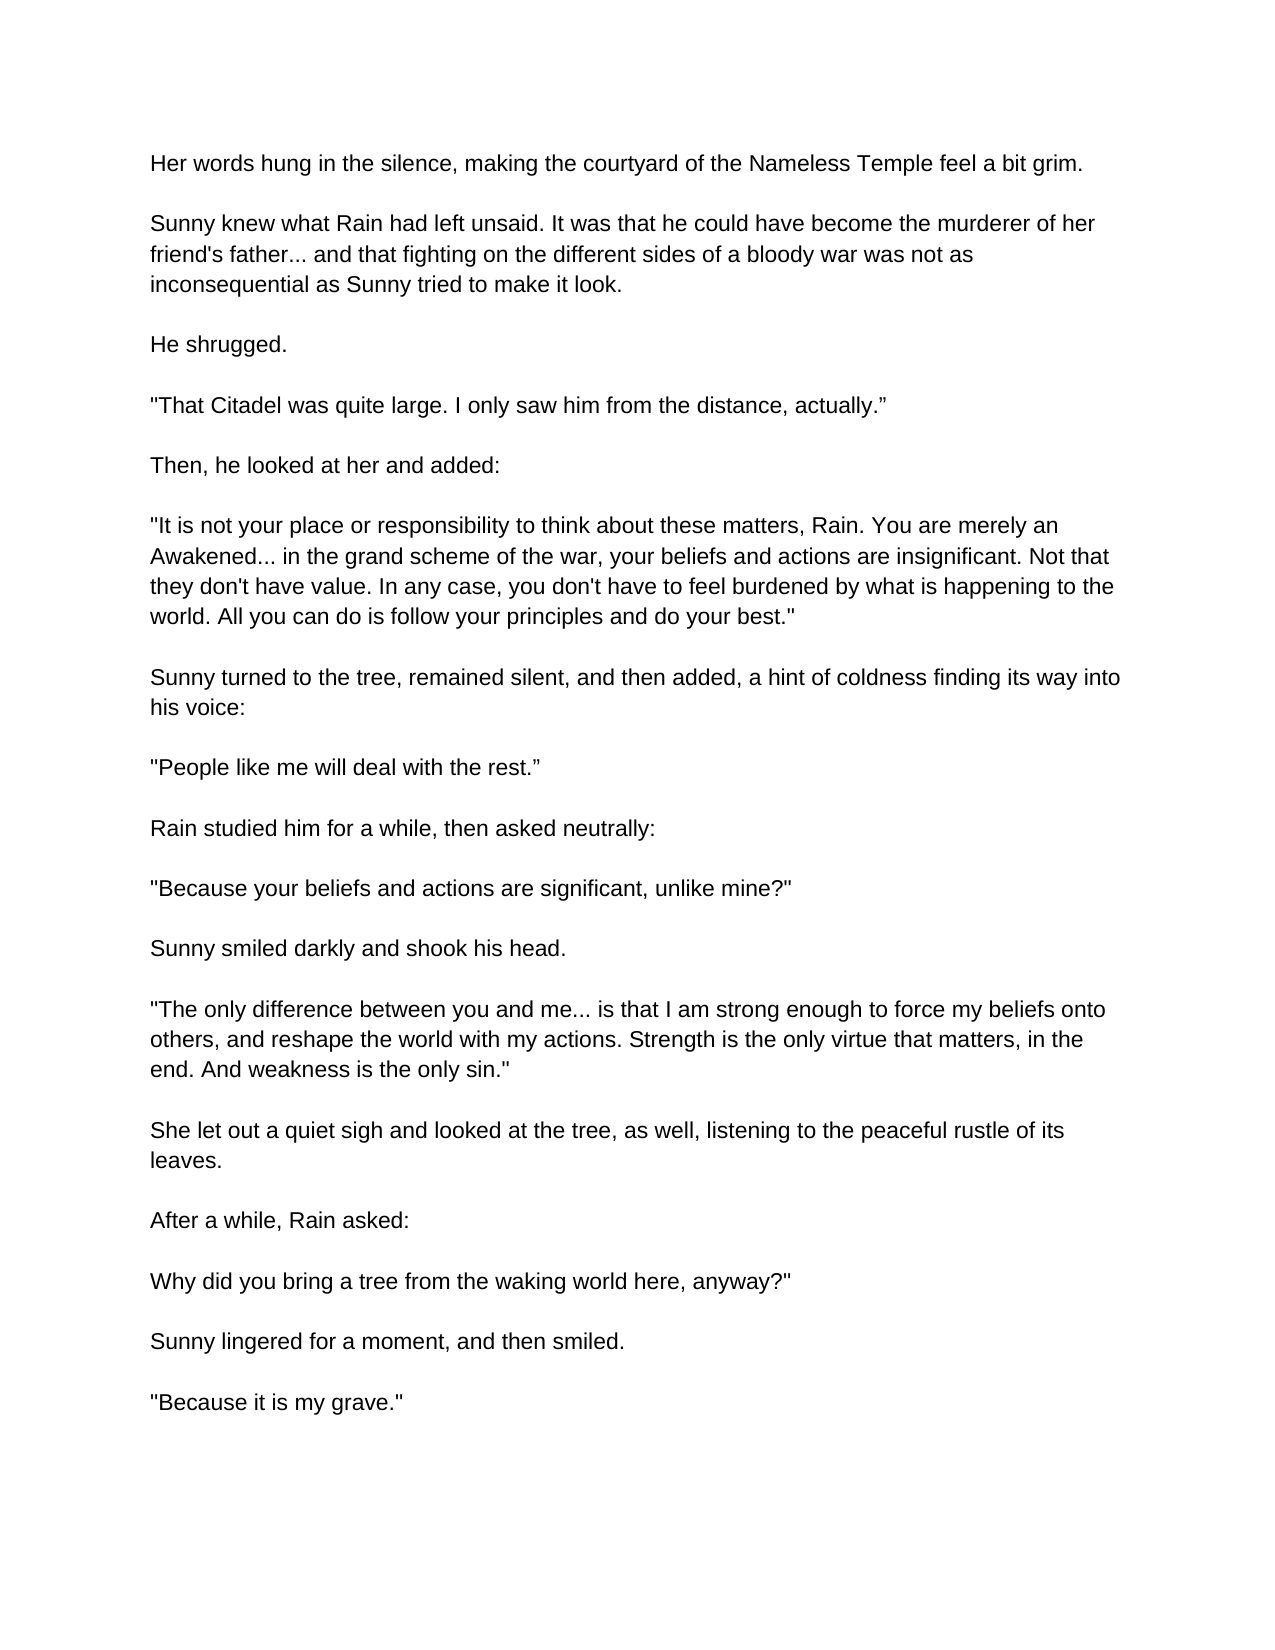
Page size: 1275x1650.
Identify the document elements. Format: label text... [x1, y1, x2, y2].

text Sunny lingered for a moment, and then smiled. [150, 1328, 1125, 1354]
text Sunny smiled darkly and shook his head. [150, 935, 1125, 962]
text After a while, Rain asked: [150, 1207, 1125, 1234]
text Why did you bring a tree from the waking world here, anyway?" [150, 1268, 1125, 1294]
text Rain studied him for a while, then asked neutrally: [150, 814, 1125, 841]
text Then, he looked at her and added: [150, 452, 1125, 478]
text "The only difference between you and me... is that I am strong enough to force my beliefs onto others, and reshape the world with my actions. Strength is the only virtue that matters, in the end. And weakness is the only sin." [150, 996, 1125, 1083]
text Her words hung in the silence, making the courtyard of the Nameless Temple feel a bit grim. [150, 150, 1125, 176]
text He shrugged. [150, 331, 1125, 358]
text Sunny turned to the tree, remained silent, and then added, a hint of coldness finding its way into his voice: [150, 663, 1125, 720]
text She let out a quiet sigh and looked at the tree, as well, listening to the peaceful rustle of its leaves. [150, 1117, 1125, 1173]
text Sunny knew what Rain had left unsaid. It was that he could have become the murderer of her friend's father... and that fighting on the different sides of a bloody war was not as inconsequential as Sunny tried to make it look. [150, 210, 1125, 297]
text "That Citadel was quite large. I only saw him from the distance, actually.” [150, 392, 1125, 418]
text "It is not your place or responsibility to think about these matters, Rain. You are merely an Awakened... in the grand scheme of the war, your beliefs and actions are insignificant. Not that they don't have value. In any case, you don't have to feel burdened by what is happening to the world. All you can do is follow your principles and do your best." [150, 512, 1125, 629]
text "Because your beliefs and actions are significant, unlike mine?" [150, 875, 1125, 901]
text "Because it is my grave." [150, 1388, 1125, 1415]
text "People like me will deal with the rest.” [150, 754, 1125, 781]
